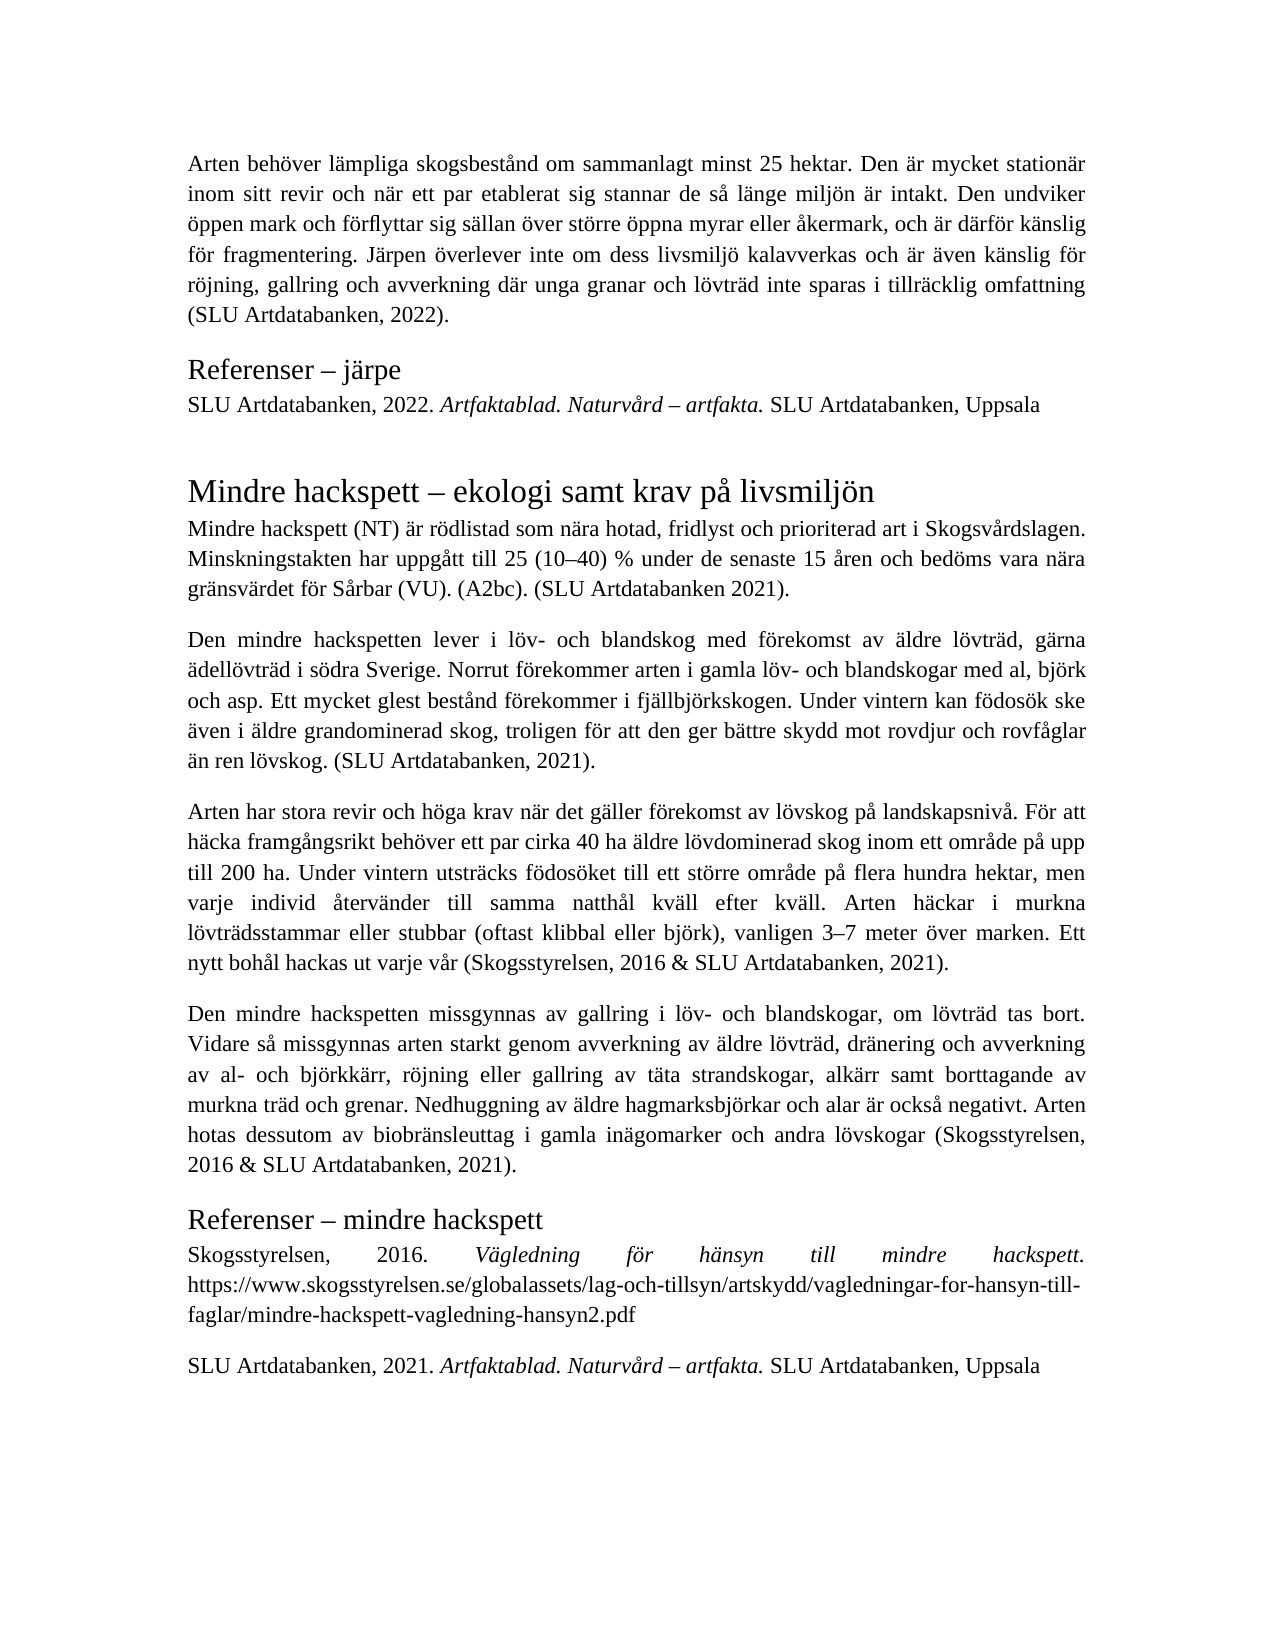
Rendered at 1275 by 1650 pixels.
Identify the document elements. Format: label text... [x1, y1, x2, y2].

text SLU Artdatabanken, 2022. Artfaktablad. Naturvård – artfakta. SLU Artdatabanken, Uppsala [187, 391, 1087, 417]
subtitle Mindre hackspett – ekologi samt krav på livsmiljön [187, 471, 1087, 509]
text Den mindre hackspetten lever i löv- och blandskog med förekomst av äldre lövträd, gärna ädellövträd i södra Sverige. Norrut förekommer arten i gamla löv- och blandskogar med al, björk och asp. Ett mycket glest bestånd förekommer i fjällbjörkskogen. Under vintern kan födosök ske även i äldre grandominerad skog, troligen för att den ger bättre skydd mot rovdjur och rovfåglar än ren lövskog. (SLU Artdatabanken, 2021). [187, 626, 1087, 773]
text Arten har stora revir och höga krav när det gäller förekomst av lövskog på landskapsnivå. För att häcka framgångsrikt behöver ett par cirka 40 ha äldre lövdominerad skog inom ett område på upp till 200 ha. Under vintern utsträcks födosöket till ett större område på flera hundra hektar, men varje individ återvänder till samma natthål kväll efter kväll. Arten häckar i murkna lövträdsstammar eller stubbar (oftast klibbal eller björk), vanligen 3–7 meter över marken. Ett nytt bohål hackas ut varje vår (Skogsstyrelsen, 2016 & SLU Artdatabanken, 2021). [187, 798, 1087, 976]
text SLU Artdatabanken, 2021. Artfaktablad. Naturvård – artfakta. SLU Artdatabanken, Uppsala [187, 1352, 1087, 1379]
text Den mindre hackspetten missgynnas av gallring i löv- och blandskogar, om lövträd tas bort. Vidare så missgynnas arten starkt genom avverkning av äldre lövträd, dränering och avverkning av al- och björkkärr, röjning eller gallring av täta strandskogar, alkärr samt borttagande av murkna träd och grenar. Nedhuggning av äldre hagmarksbjörkar och alar är också negativt. Arten hotas dessutom av biobränsleuttag i gamla inägomarker och andra lövskogar (Skogsstyrelsen, 2016 & SLU Artdatabanken, 2021). [187, 1000, 1087, 1178]
text Skogsstyrelsen, 2016. Vägledning för hänsyn till mindre hackspett. https://www.skogsstyrelsen.se/globalassets/lag-och-tillsyn/artskydd/vagledningar-for-hansyn-till-faglar/mindre-hackspett-vagledning-hansyn2.pdf [187, 1241, 1087, 1328]
text Arten behöver lämpliga skogsbestånd om sammanlagt minst 25 hektar. Den är mycket stationär inom sitt revir och när ett par etablerat sig stannar de så länge miljön är intakt. Den undviker öppen mark och förﬂyttar sig sällan över större öppna myrar eller åkermark, och är därför känslig för fragmentering. Järpen överlever inte om dess livsmiljö kalavverkas och är även känslig för röjning, gallring och avverkning där unga granar och lövträd inte sparas i tillräcklig omfattning (SLU Artdatabanken, 2022). [187, 150, 1087, 327]
subtitle Referenser – järpe [187, 352, 1087, 386]
text Mindre hackspett (NT) är rödlistad som nära hotad, fridlyst och prioriterad art i Skogsvårdslagen. Minskningstakten har uppgått till 25 (10–40) % under de senaste 15 åren och bedöms vara nära gränsvärdet för Sårbar (VU). (A2bc). (SLU Artdatabanken 2021). [187, 515, 1087, 602]
subtitle Referenser – mindre hackspett [187, 1202, 1087, 1236]
